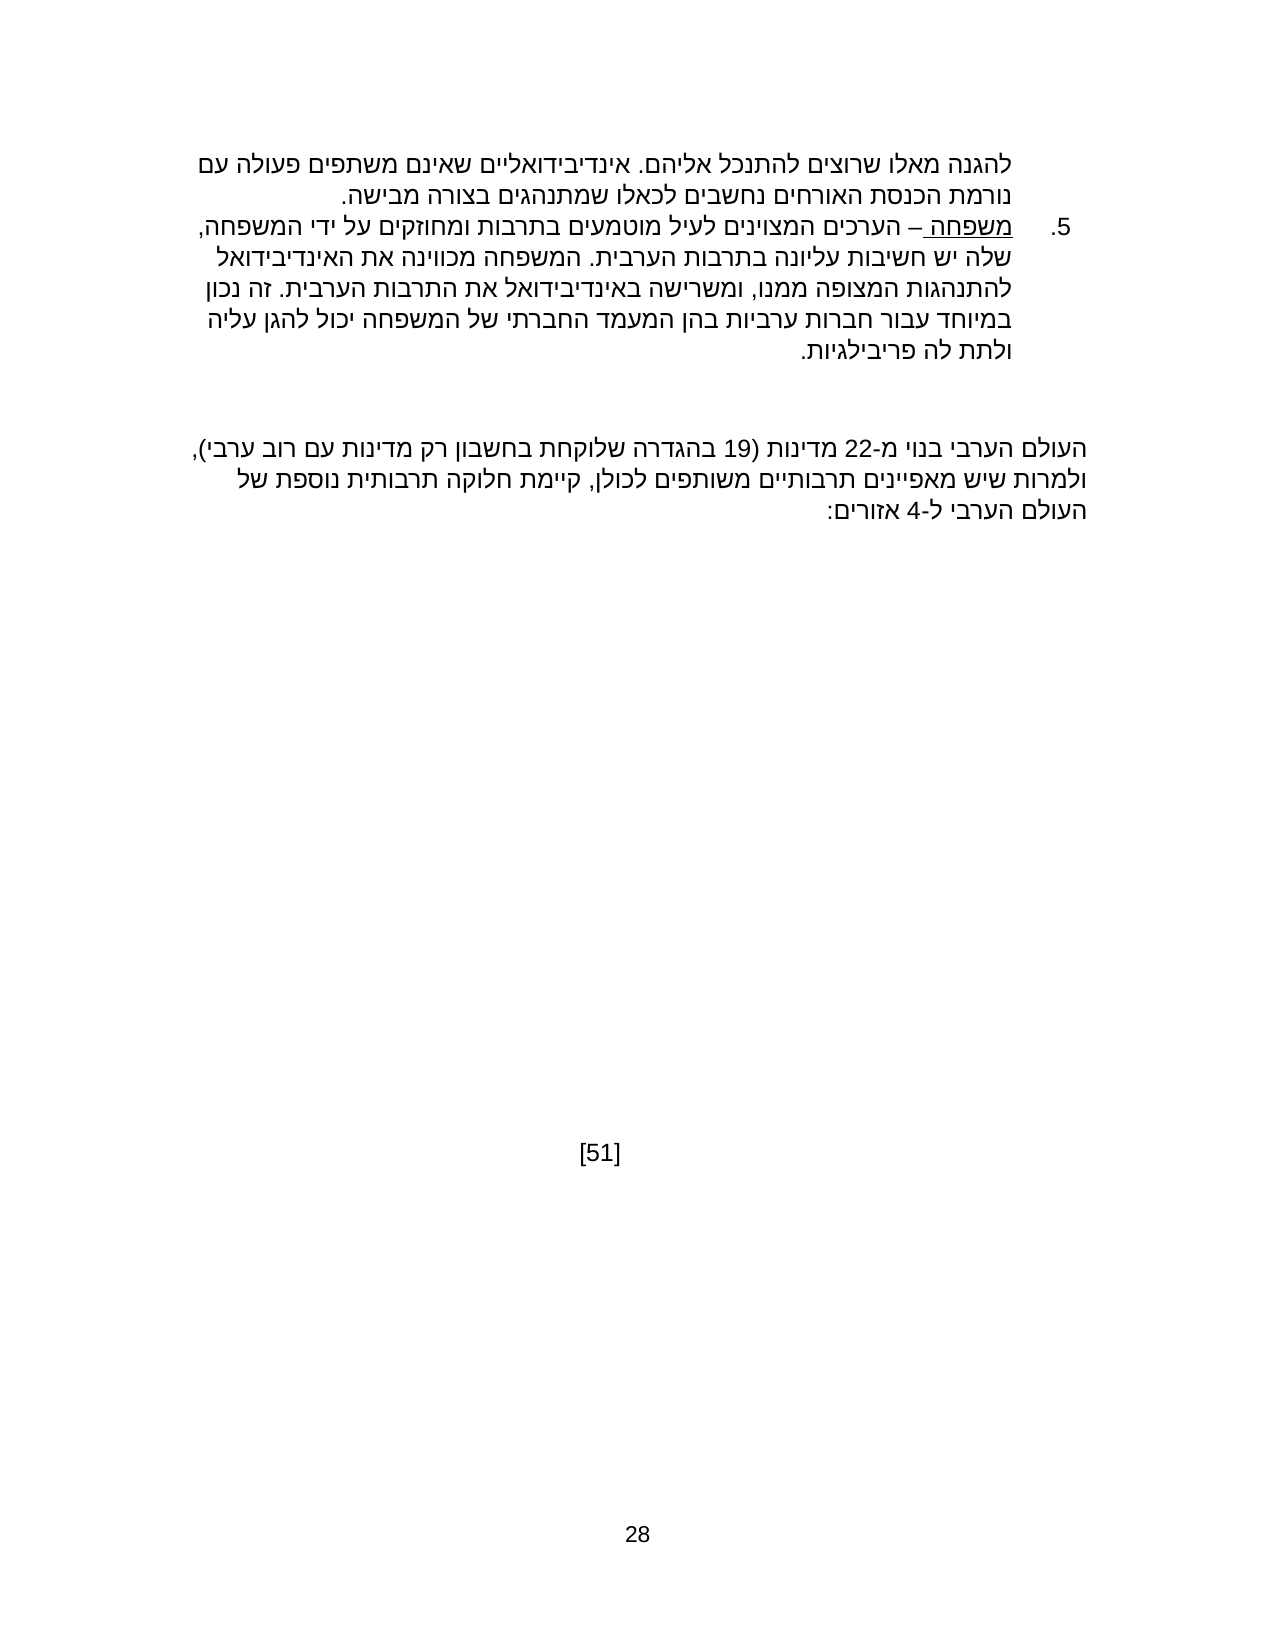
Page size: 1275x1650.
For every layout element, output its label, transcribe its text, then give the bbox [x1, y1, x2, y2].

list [187, 150, 1050, 210]
list [51] [187, 1138, 1012, 1167]
text העולם הערבי בנוי מ-22 מדינות (19 בהגדרה שלוקחת בחשבון רק מדינות עם רוב ערבי), ולמרות שיש מאפיינים תרבותיים משותפים לכולן, קיימת חלוקה תרבותית נוספת של העולם הערבי ל-4 אזורים: [187, 433, 1087, 524]
list משפחה – הערכים המצוינים לעיל מוטמעים בתרבות ומחוזקים על ידי המשפחה, שלה יש חשיבות עליונה בתרבות הערבית. המשפחה מכווינה את האינדיבידואל להתנהגות המצופה ממנו, ומשרישה באינדיבידואל את התרבות הערבית. זה נכון במיוחד עבור חברות ערביות בהן המעמד החברתי של המשפחה יכול להגן עליה ולתת לה פריבילגיות. [187, 212, 1050, 365]
